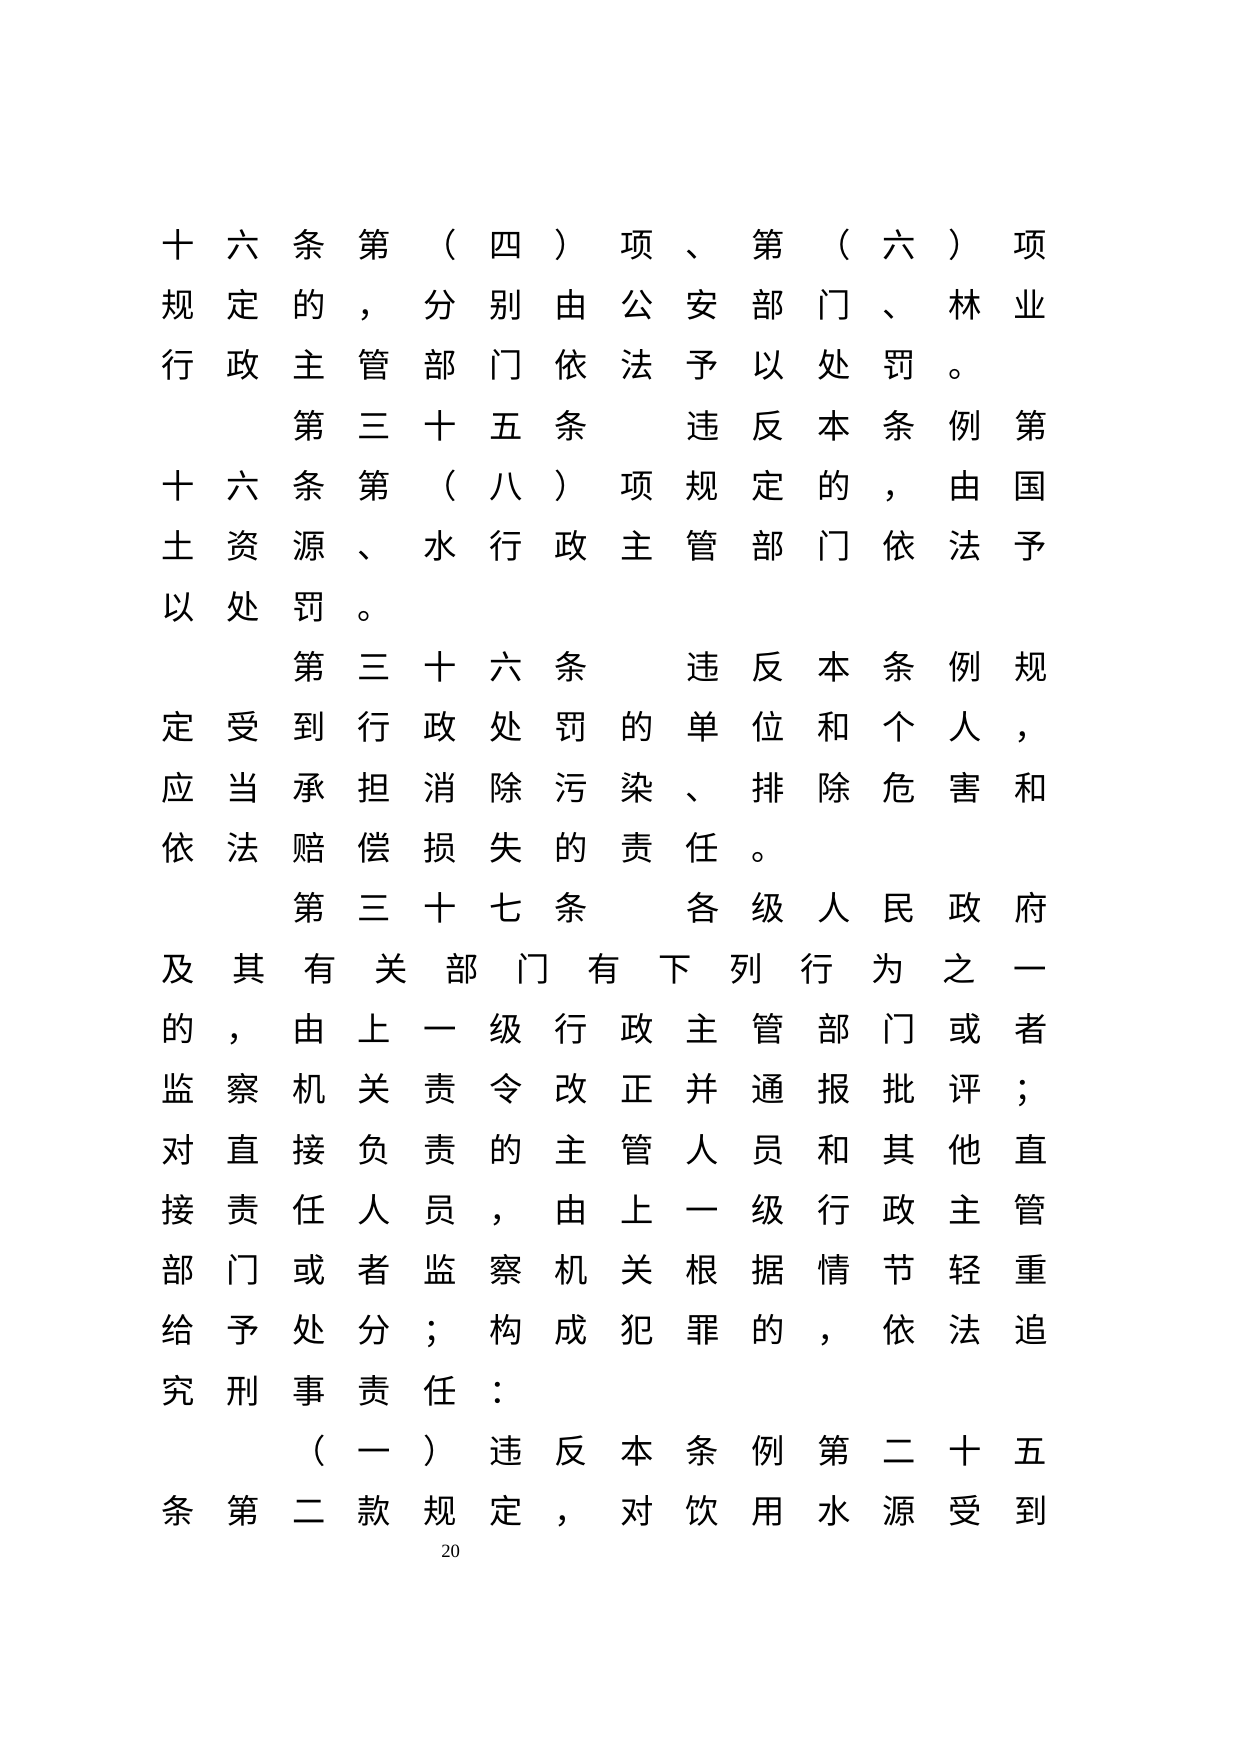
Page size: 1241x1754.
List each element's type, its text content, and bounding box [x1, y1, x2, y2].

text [161, 213, 1079, 393]
text 第三十七条 各级人民政府及其有关部门有下列行为之一的，由上一级行政主管部门或者监察机关责令改正并通报批评；对直接负责的主管人员和其他直接责任人员，由上一级行政主管部门或者监察机关根据情节轻重给予处分；构成犯罪的，依法追究刑事责任： [161, 876, 1079, 1419]
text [161, 1419, 1079, 1539]
text 第三十六条 违反本条例规定受到行政处罚的单位和个人，应当承担消除污染、排除危害和依法赔偿损失的责任。 [161, 635, 1079, 876]
text 第三十五条 违反本条例第十六条第（八）项规定的，由国土资源、水行政主管部门依法予以处罚。 [161, 393, 1079, 635]
